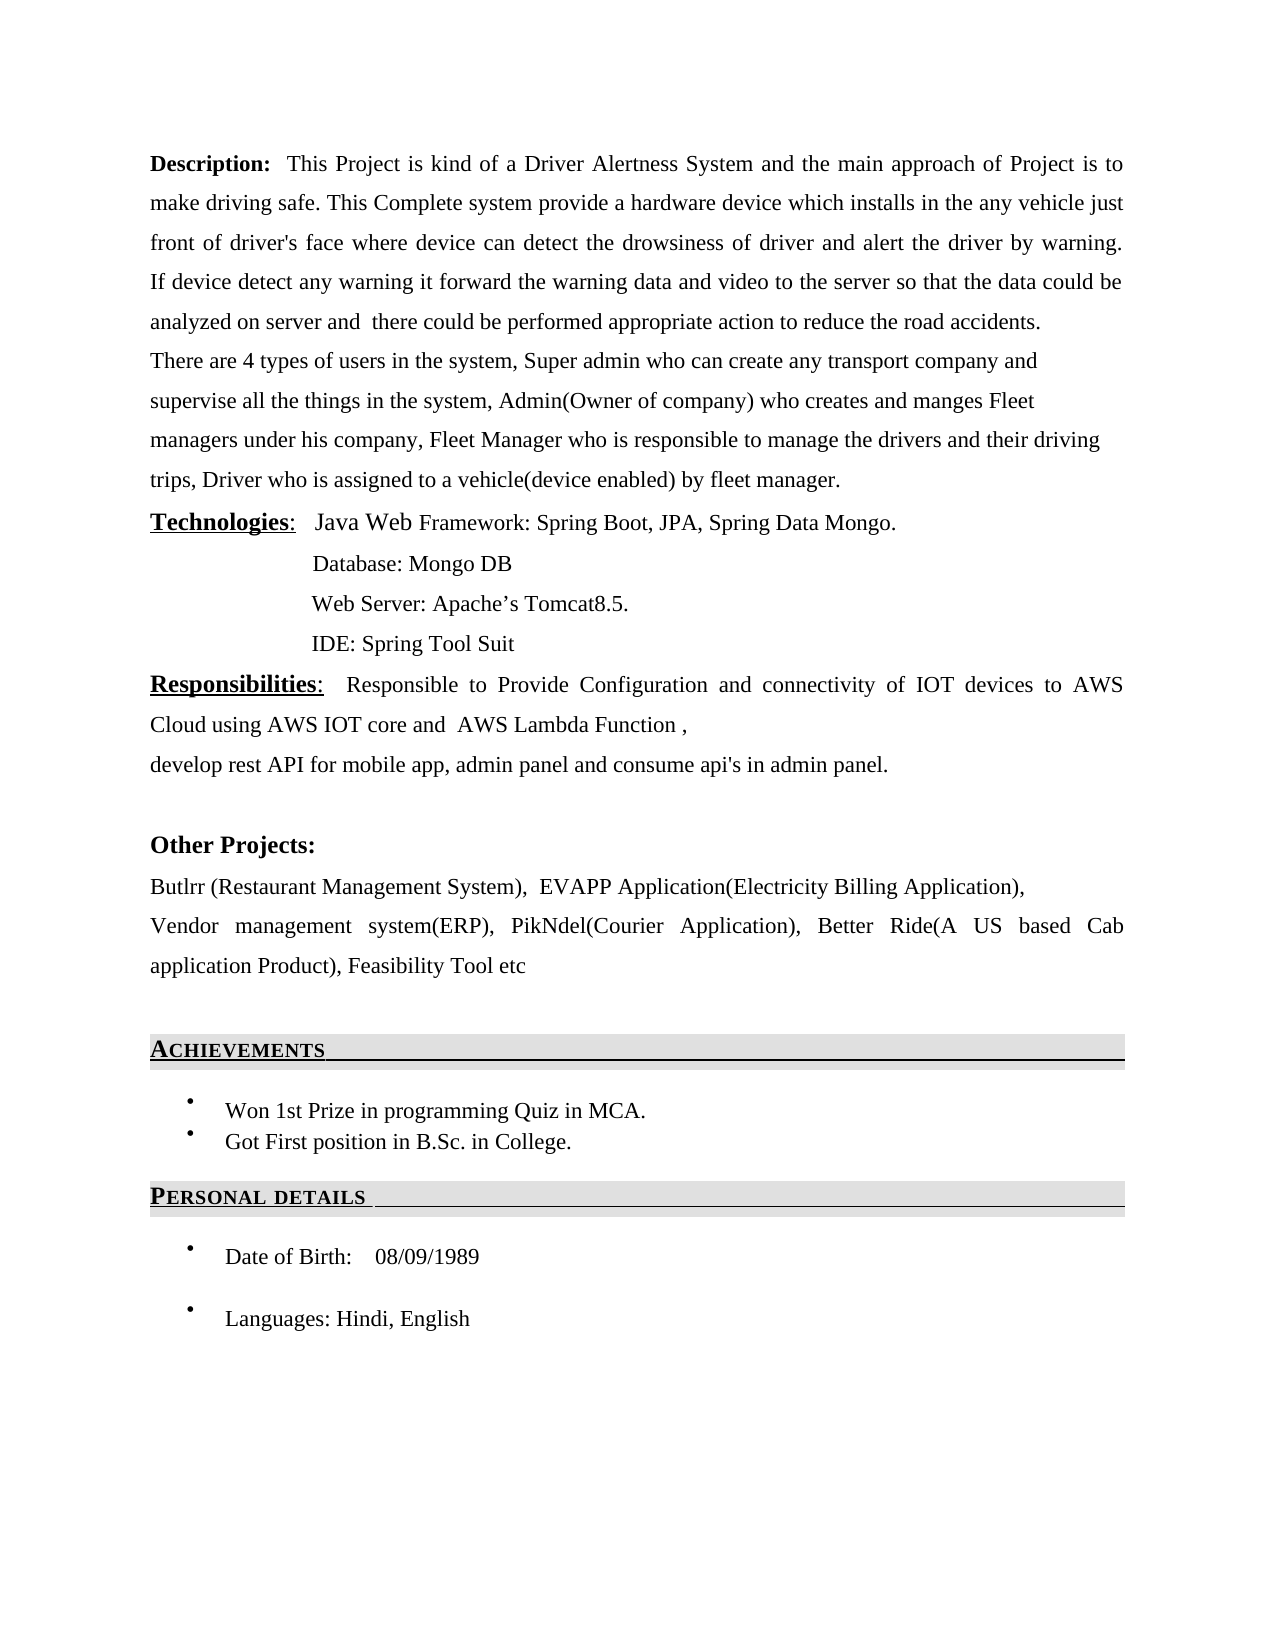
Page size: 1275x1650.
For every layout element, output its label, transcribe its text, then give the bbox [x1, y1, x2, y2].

list Won 1st Prize in programming Quiz in MCA. [187, 1097, 1125, 1124]
text Web Server: Apache’s Tomcat8.5. [150, 590, 1125, 617]
list Languages: Hindi, English [187, 1305, 1125, 1333]
text Database: Mongo DB [300, 550, 1125, 576]
text Butlrr (Restaurant Management System), EVAPP Application(Electricity Billing Application), [150, 873, 1125, 899]
text There are 4 types of users in the system, Super admin who can create any transport company and supervise all the things in the system, Admin(Owner of company) who creates and manges Fleet managers under his company, Fleet Manager who is responsible to manage the drivers and their driving trips, Driver who is assigned to a vehicle(device enabled) by fleet manager. Technologies: Java Web Framework: Spring Boot, JPA, Spring Data Mongo. [150, 347, 1125, 535]
list Got First position in B.Sc. in College. [187, 1128, 1125, 1156]
text Responsibilities: Responsible to Provide Configuration and connectivity of IOT devices to AWS Cloud using AWS IOT core and AWS Lambda Function , [150, 669, 1125, 738]
text Other Projects: [150, 830, 1125, 858]
text Vendor management system(ERP), PikNdel(Courier Application), Better Ride(A US based Cab application Product), Feasibility Tool etc [150, 912, 1125, 978]
text IDE: Spring Tool Suit [150, 630, 1125, 656]
text develop rest API for mobile app, admin panel and consume api's in admin panel. [150, 751, 1125, 777]
text Description: This Project is kind of a Driver Alertness System and the main approach of Project is to make driving safe. This Complete system provide a hardware device which installs in the any vehicle just front of driver's face where device can detect the drowsiness of driver and alert the driver by warning. If device detect any warning it forward the warning data and video to the server so that the data could be analyzed on server and there could be performed appropriate action to reduce the road accidents. [150, 150, 1125, 334]
list Date of Birth: 08/09/1989 [187, 1243, 1125, 1301]
